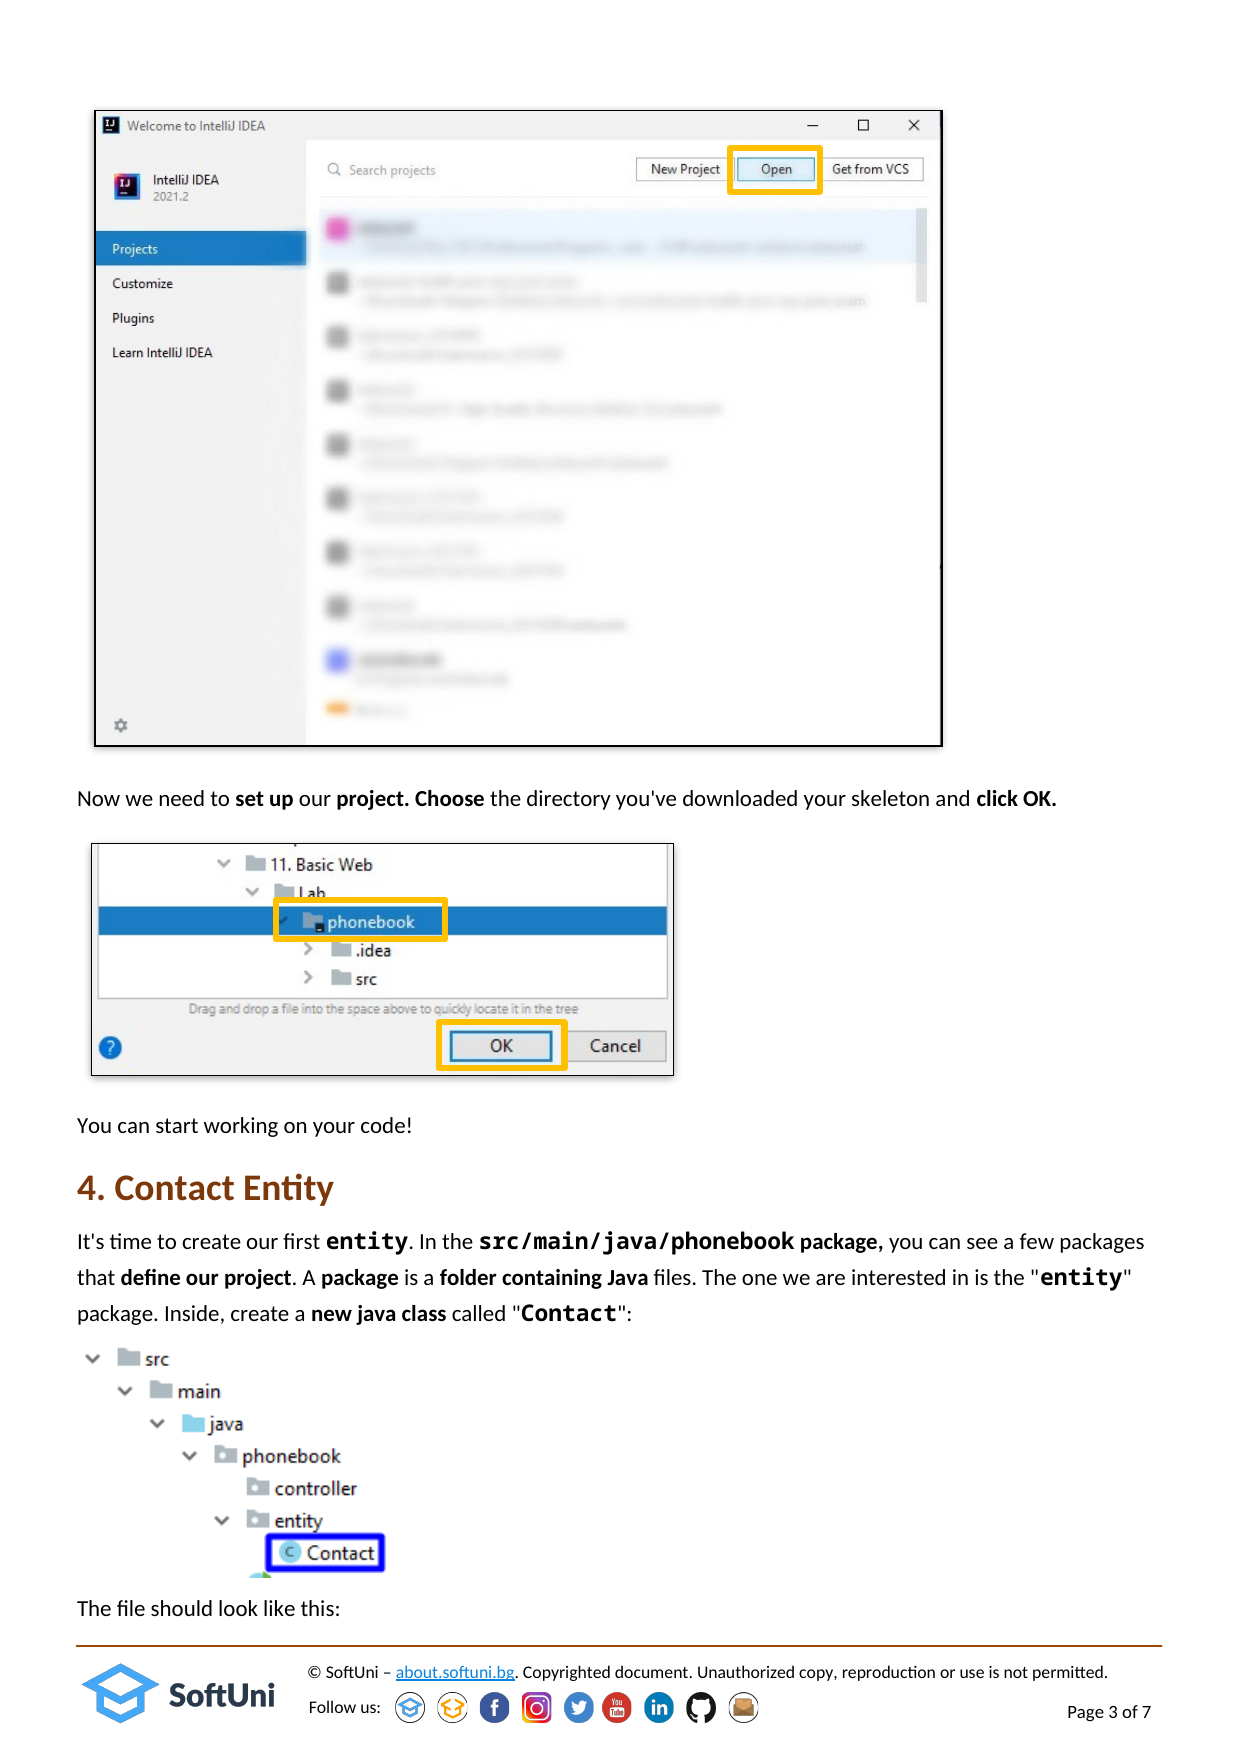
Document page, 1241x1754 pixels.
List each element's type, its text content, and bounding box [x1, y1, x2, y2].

text You can start working on your code! [77, 1111, 1163, 1139]
picture [728, 1692, 759, 1723]
picture [96, 111, 941, 745]
text It's time to create our first entity. In the src/main/java/phonebook package, you can see a few packages that define our project. A package is a folder containing Java files. The one we are interested in is the "entity" package. Inside, create a new java class called "Contact": [77, 1225, 1163, 1328]
picture [92, 844, 673, 1075]
picture [602, 1692, 632, 1723]
picture [522, 1692, 552, 1723]
picture [658, 1705, 667, 1714]
picture [644, 1692, 653, 1701]
picture [479, 1692, 510, 1723]
picture [644, 1714, 653, 1723]
picture [564, 1692, 594, 1723]
picture [665, 1714, 674, 1723]
text Now we need to set up our project. Choose the directory you've downloaded your skeleton and click OK. [77, 784, 1163, 812]
picture [665, 1692, 674, 1701]
picture [395, 1692, 425, 1723]
picture [76, 1345, 394, 1578]
picture [686, 1692, 716, 1723]
subtitle Contact Entity [77, 1164, 1163, 1210]
text The file should look like this: [77, 1594, 1163, 1622]
picture [75, 1658, 281, 1729]
picture [437, 1692, 468, 1723]
